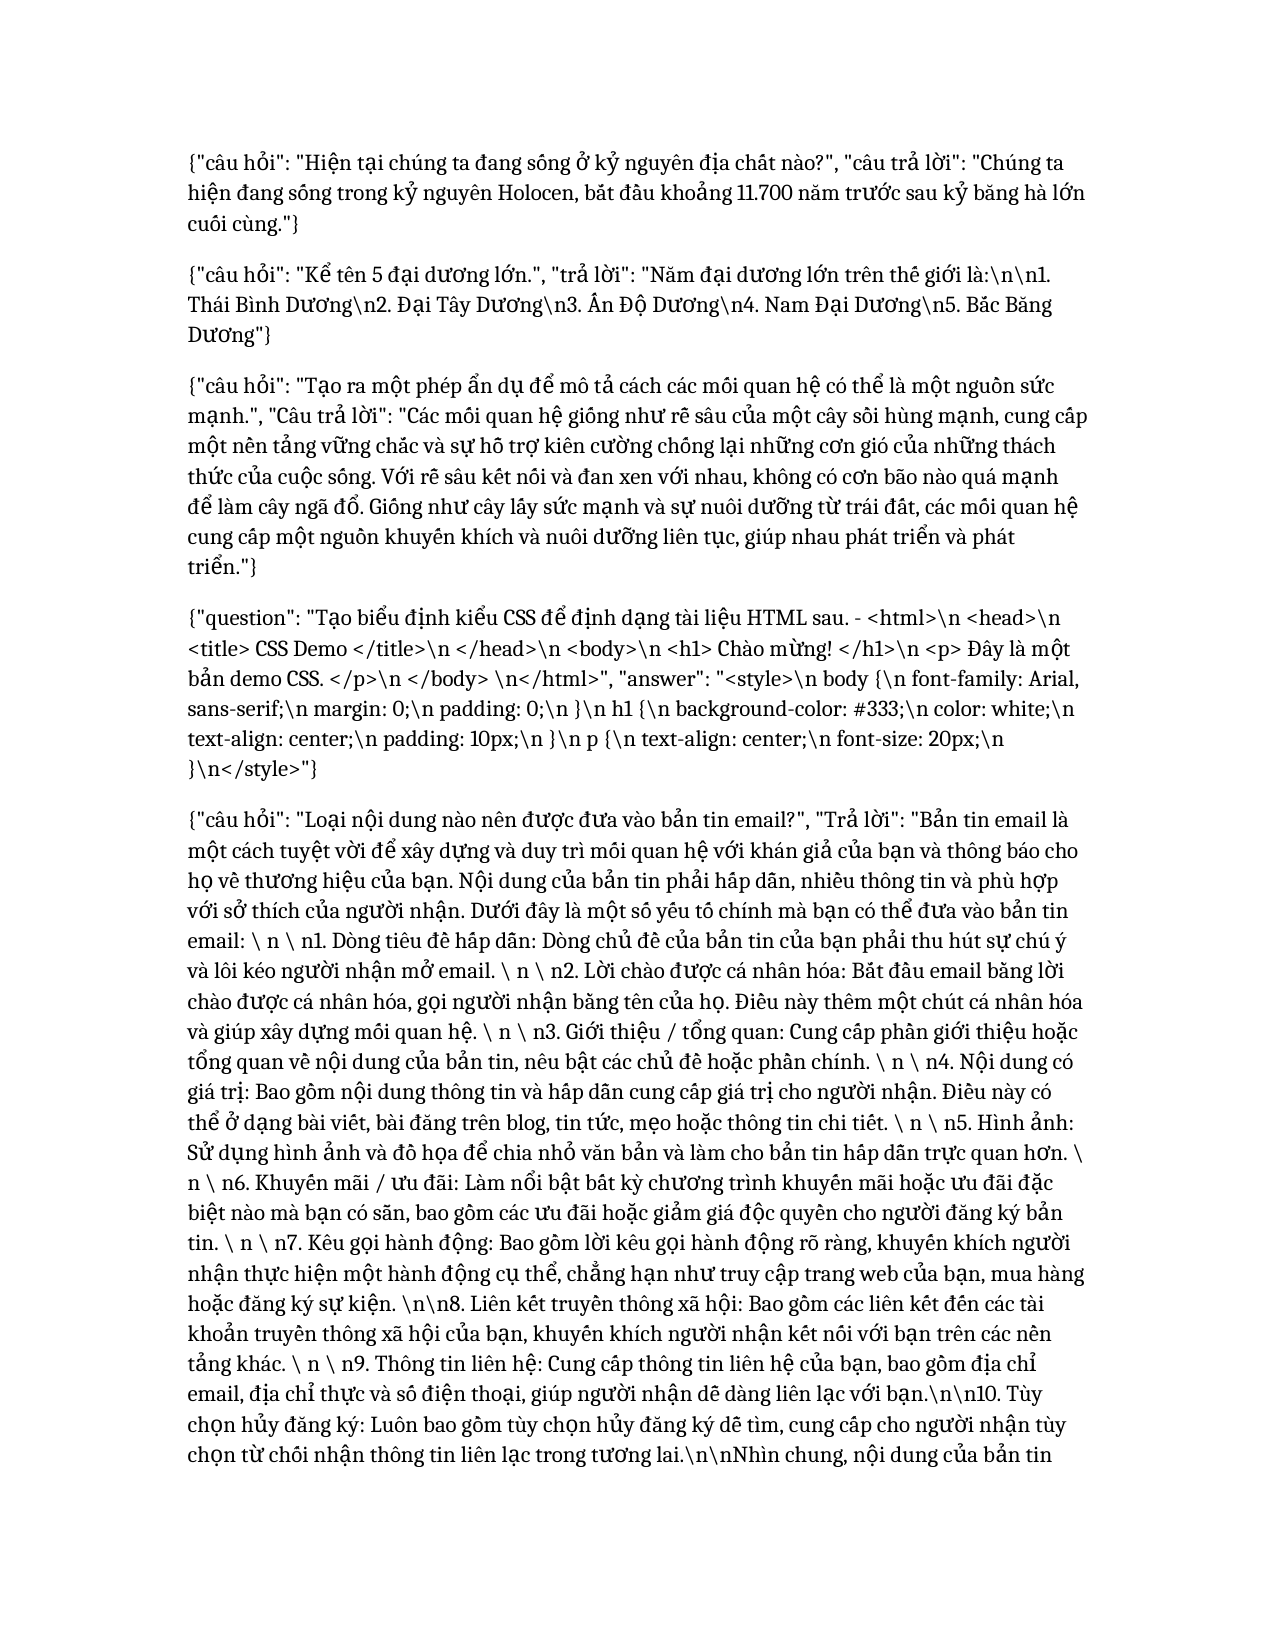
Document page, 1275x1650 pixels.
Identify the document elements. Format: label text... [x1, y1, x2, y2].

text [187, 807, 1087, 1468]
text {"câu hỏi": "Hiện tại chúng ta đang sống ở kỷ nguyên địa chất nào?", "câu trả lời": "Chúng ta hiện đang sống trong kỷ nguyên Holocen, bắt đầu khoảng 11.700 năm trước sau kỷ băng hà lớn cuối cùng."} [187, 150, 1087, 237]
text {"câu hỏi": "Kể tên 5 đại dương lớn.", "trả lời": "Năm đại dương lớn trên thế giới là:\n\n1. Thái Bình Dương\n2. Đại Tây Dương\n3. Ấn Độ Dương\n4. Nam Đại Dương\n5. Bắc Băng Dương"} [187, 261, 1087, 348]
text {"câu hỏi": "Tạo ra một phép ẩn dụ để mô tả cách các mối quan hệ có thể là một nguồn sức mạnh.", "Câu trả lời": "Các mối quan hệ giống như rễ sâu của một cây sồi hùng mạnh, cung cấp một nền tảng vững chắc và sự hỗ trợ kiên cường chống lại những cơn gió của những thách thức của cuộc sống. Với rễ sâu kết nối và đan xen với nhau, không có cơn bão nào quá mạnh để làm cây ngã đổ. Giống như cây lấy sức mạnh và sự nuôi dưỡng từ trái đất, các mối quan hệ cung cấp một nguồn khuyến khích và nuôi dưỡng liên tục, giúp nhau phát triển và phát triển."} [187, 373, 1087, 581]
text {"question": "Tạo biểu định kiểu CSS để định dạng tài liệu HTML sau. - <html>\n <head>\n <title> CSS Demo </title>\n </head>\n <body>\n <h1> Chào mừng! </h1>\n <p> Đây là một bản demo CSS. </p>\n </body> \n</html>", "answer": "<style>\n body {\n font-family: Arial, sans-serif;\n margin: 0;\n padding: 0;\n }\n h1 {\n background-color: #333;\n color: white;\n text-align: center;\n padding: 10px;\n }\n p {\n text-align: center;\n font-size: 20px;\n }\n</style>"} [187, 605, 1087, 783]
